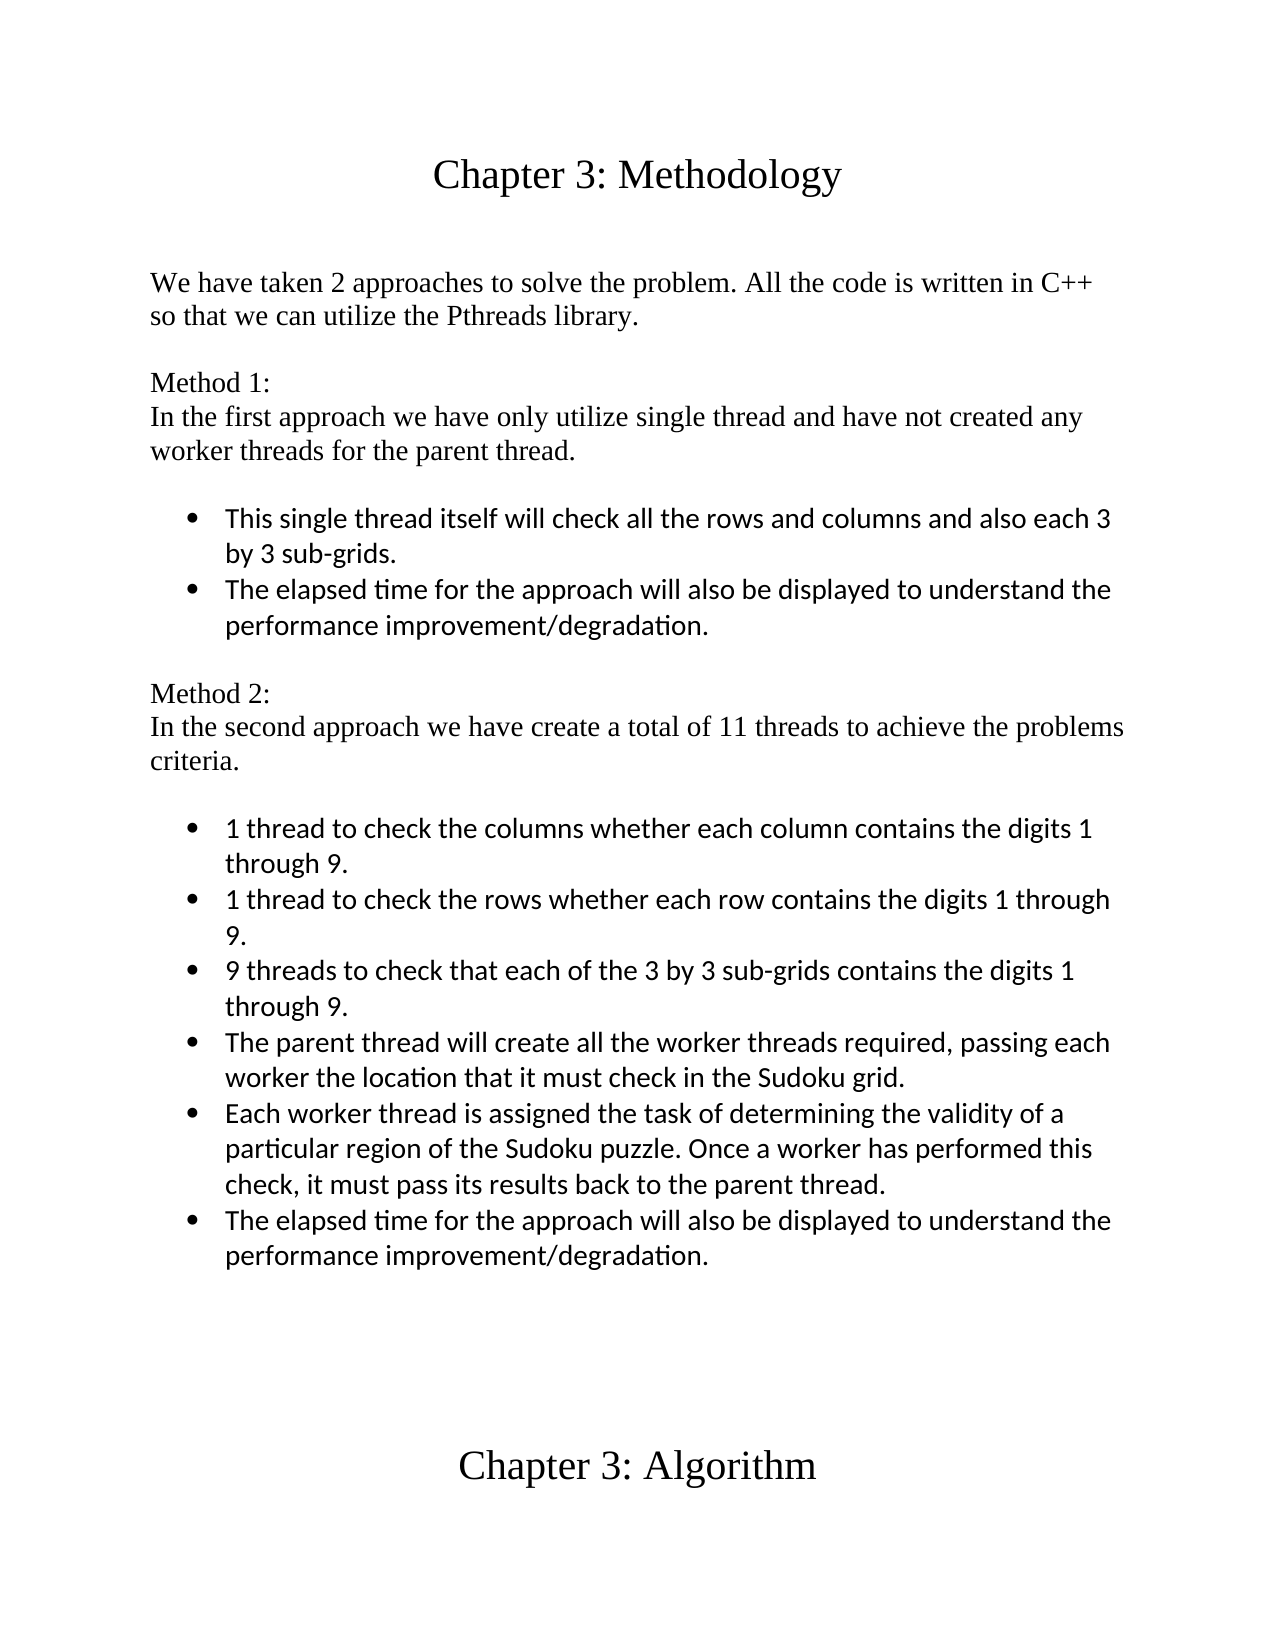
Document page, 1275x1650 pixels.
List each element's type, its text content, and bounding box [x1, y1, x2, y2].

text Chapter 3: Methodology [150, 150, 1125, 198]
text Method 1: [150, 366, 1125, 399]
list The elapsed time for the approach will also be displayed to understand the performance improvement/degradation. [187, 571, 1125, 642]
text Chapter 3: Algorithm [150, 1441, 1125, 1489]
list This single thread itself will check all the rows and columns and also each 3 by 3 sub-grids. [187, 500, 1125, 571]
list 1 thread to check the rows whether each row contains the digits 1 through 9. [187, 881, 1125, 952]
list The parent thread will create all the worker threads required, passing each worker the location that it must check in the Sudoku grid. [187, 1024, 1125, 1095]
text In the first approach we have only utilize single thread and have not created any worker threads for the parent thread. [150, 399, 1125, 466]
text In the second approach we have create a total of 11 threads to achieve the problems criteria. [150, 709, 1125, 776]
list The elapsed time for the approach will also be displayed to understand the performance improvement/degradation. [187, 1202, 1125, 1273]
text Method 2: [150, 676, 1125, 709]
list Each worker thread is assigned the task of determining the validity of a particular region of the Sudoku puzzle. Once a worker has performed this check, it must pass its results back to the parent thread. [187, 1095, 1125, 1202]
list 9 threads to check that each of the 3 by 3 sub-grids contains the digits 1 through 9. [187, 952, 1125, 1024]
text We have taken 2 approaches to solve the problem. All the code is written in C++ so that we can utilize the Pthreads library. [150, 265, 1125, 332]
list 1 thread to check the columns whether each column contains the digits 1 through 9. [187, 810, 1125, 881]
